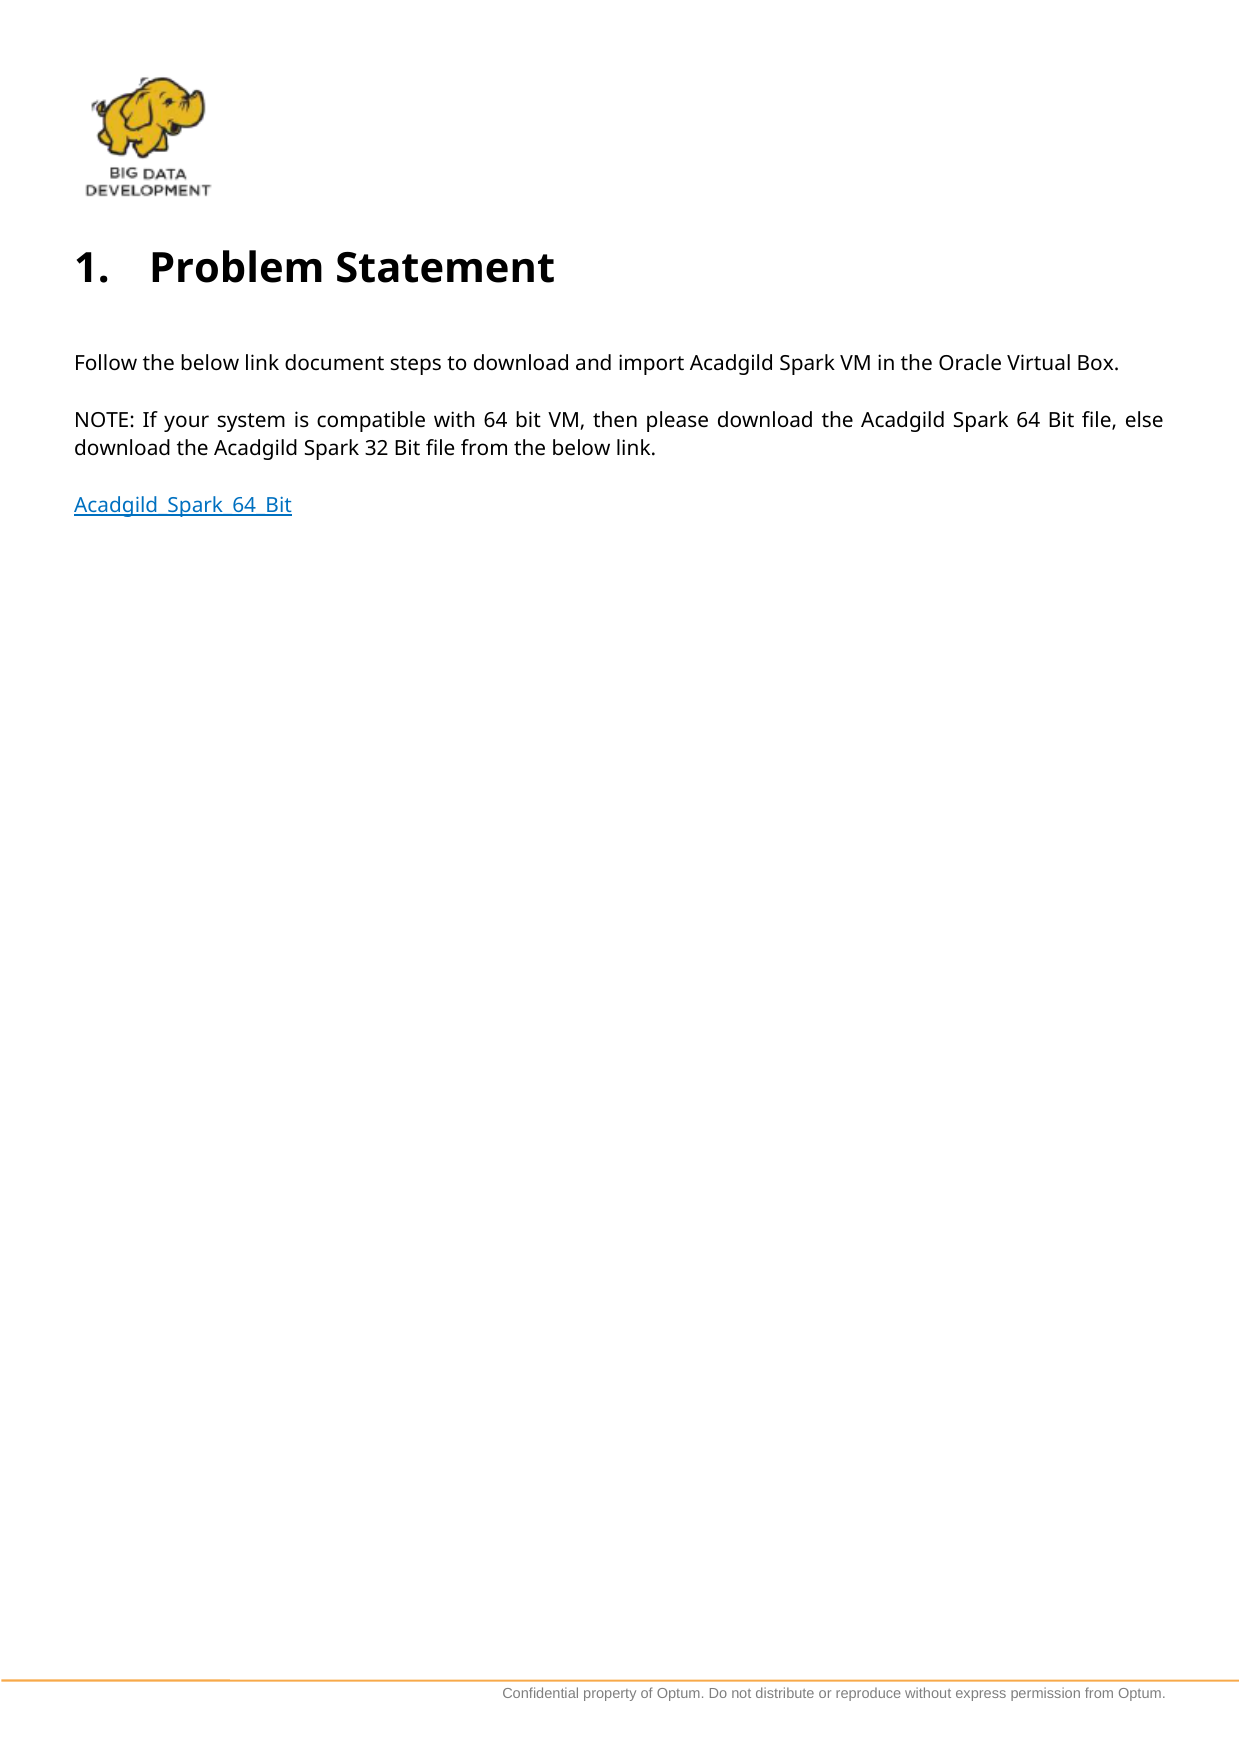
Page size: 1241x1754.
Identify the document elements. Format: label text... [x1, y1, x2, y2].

picture [73, 73, 218, 201]
text NOTE: If your system is compatible with 64 bit VM, then please download the Acadgild Spark 64 Bit file, else download the Acadgild Spark 32 Bit file from the below link. [74, 405, 1166, 462]
subtitle Problem Statement [74, 238, 1166, 295]
text Follow the below link document steps to download and import Acadgild Spark VM in the Oracle Virtual Box. [74, 348, 1166, 377]
text Acadgild_Spark_64_Bit [74, 490, 1166, 519]
